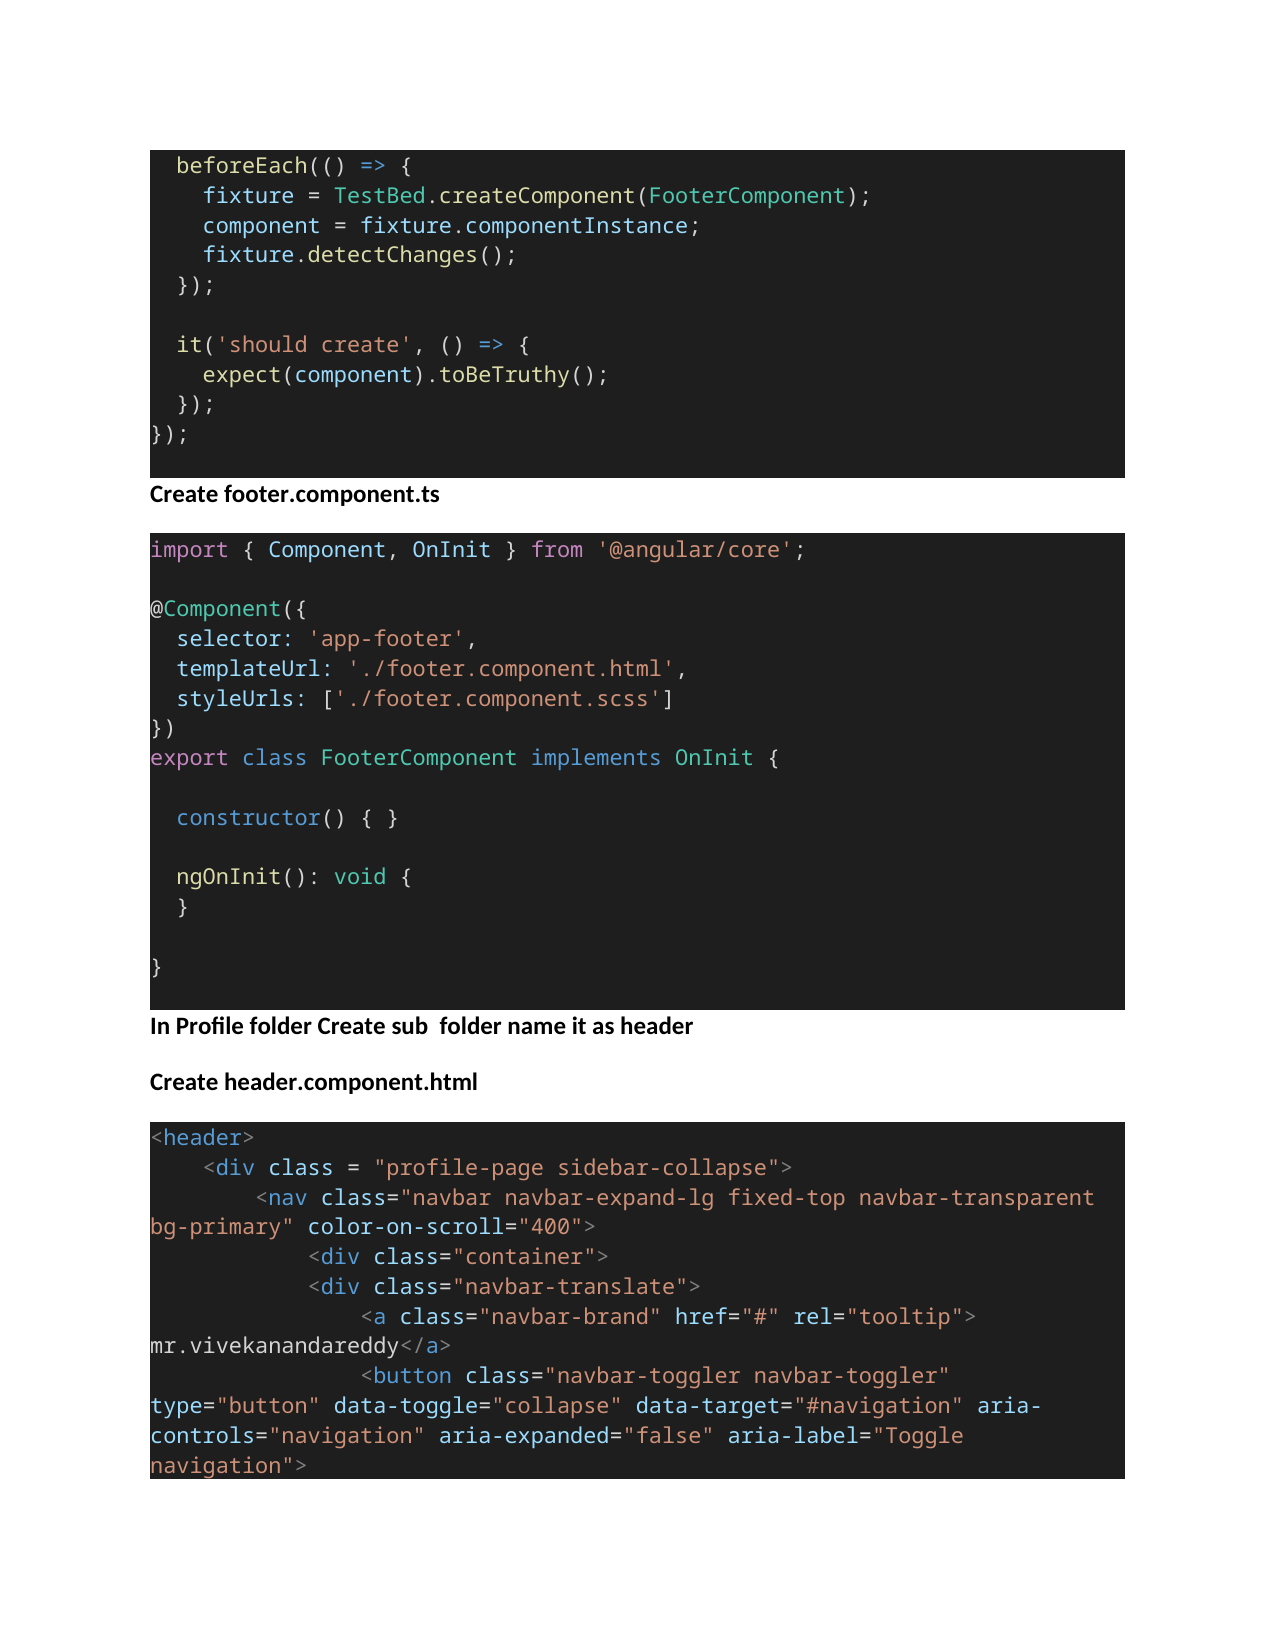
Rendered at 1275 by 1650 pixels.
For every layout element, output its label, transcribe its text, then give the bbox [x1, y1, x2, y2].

text templateUrl: './footer.component.html', [150, 653, 1125, 682]
text beforeEach(() => { [150, 150, 1125, 180]
text <div class="container"> [150, 1241, 1125, 1271]
text ngOnInit(): void { [150, 861, 1125, 891]
text }); [150, 418, 1125, 448]
text fixture.detectChanges(); [150, 239, 1125, 269]
text }); [150, 388, 1125, 418]
text }); [150, 269, 1125, 299]
text <a class="navbar-brand" href="#" rel="tooltip"> mr.vivekanandareddy</a> [150, 1301, 1125, 1360]
text } [150, 891, 1125, 921]
text it('should create', () => { [150, 329, 1125, 358]
text import { Component, OnInit } from '@angular/core'; [150, 533, 1125, 563]
text <header> [150, 1122, 1125, 1152]
text expect(component).toBeTruthy(); [150, 358, 1125, 388]
text selector: 'app-footer', [150, 623, 1125, 653]
text constructor() { } [150, 802, 1125, 831]
text <div class="navbar-translate"> [150, 1271, 1125, 1301]
text component = fixture.componentInstance; [150, 209, 1125, 239]
text In Profile folder Create sub folder name it as header [150, 1010, 1125, 1041]
text }) [150, 712, 1125, 742]
text styleUrls: ['./footer.component.scss'] [150, 682, 1125, 712]
text Create footer.component.ts [150, 478, 1125, 508]
text export class FooterComponent implements OnInit { [150, 742, 1125, 772]
text } [150, 951, 1125, 980]
text Create header.component.html [150, 1066, 1125, 1097]
text @Component({ [150, 593, 1125, 623]
text <nav class="navbar navbar-expand-lg fixed-top navbar-transparent bg-primary" color-on-scroll="400"> [150, 1181, 1125, 1241]
text fixture = TestBed.createComponent(FooterComponent); [150, 180, 1125, 209]
text <div class = "profile-page sidebar-collapse"> [150, 1152, 1125, 1181]
text <button class="navbar-toggler navbar-toggler" type="button" data-toggle="collapse" data-target="#navigation" aria-controls="navigation" aria-expanded="false" aria-label="Toggle navigation"> [150, 1360, 1125, 1479]
